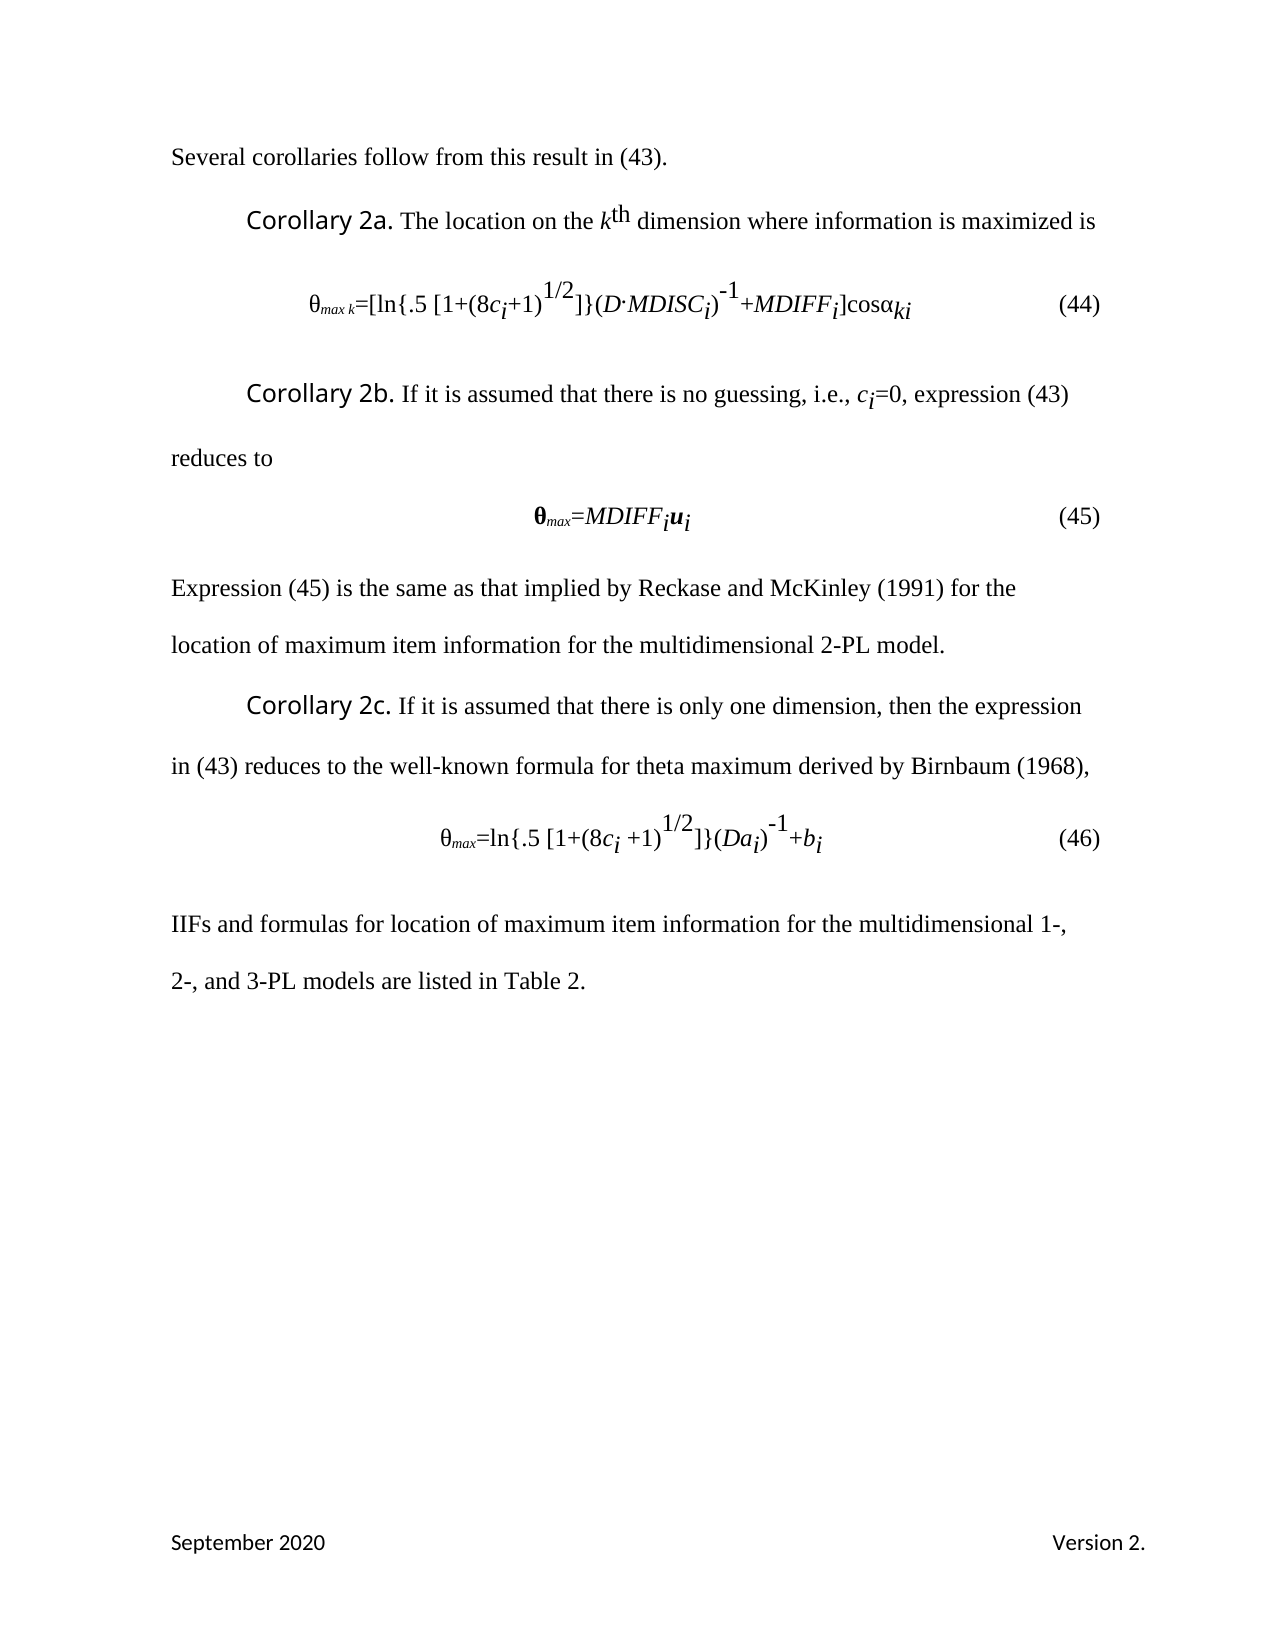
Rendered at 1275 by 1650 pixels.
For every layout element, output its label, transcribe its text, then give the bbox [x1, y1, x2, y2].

text θmax k=[ln{.5 [1+(8ci+1)1/2]}(D.MDISCi)-1+MDIFFi]cosαki (44) [171, 275, 1100, 325]
text Several corollaries follow from this result in (43). [171, 142, 1100, 170]
text Corollary 2c. If it is assumed that there is only one dimension, then the expression in (43) reduces to the well-known formula for theta maximum derived by Birnbaum (1968), [171, 688, 1100, 779]
text Corollary 2a. The location on the kth dimension where information is maximized is [171, 199, 1100, 237]
text IIFs and formulas for location of maximum item information for the multidimensional 1-, 2-, and 3-PL models are listed in Table 2. [171, 909, 1100, 995]
text Corollary 2b. If it is assumed that there is no guessing, i.e., ci=0, expression (43) reduces to [171, 375, 1100, 472]
text θmax=MDIFFiui (45) [171, 501, 1100, 537]
text Expression (45) is the same as that implied by Reckase and McKinley (1991) for the location of maximum item information for the multidimensional 2-PL model. [171, 573, 1100, 659]
text θmax=ln{.5 [1+(8ci +1)1/2]}(Dai)-1+bi (46) [171, 808, 1100, 858]
